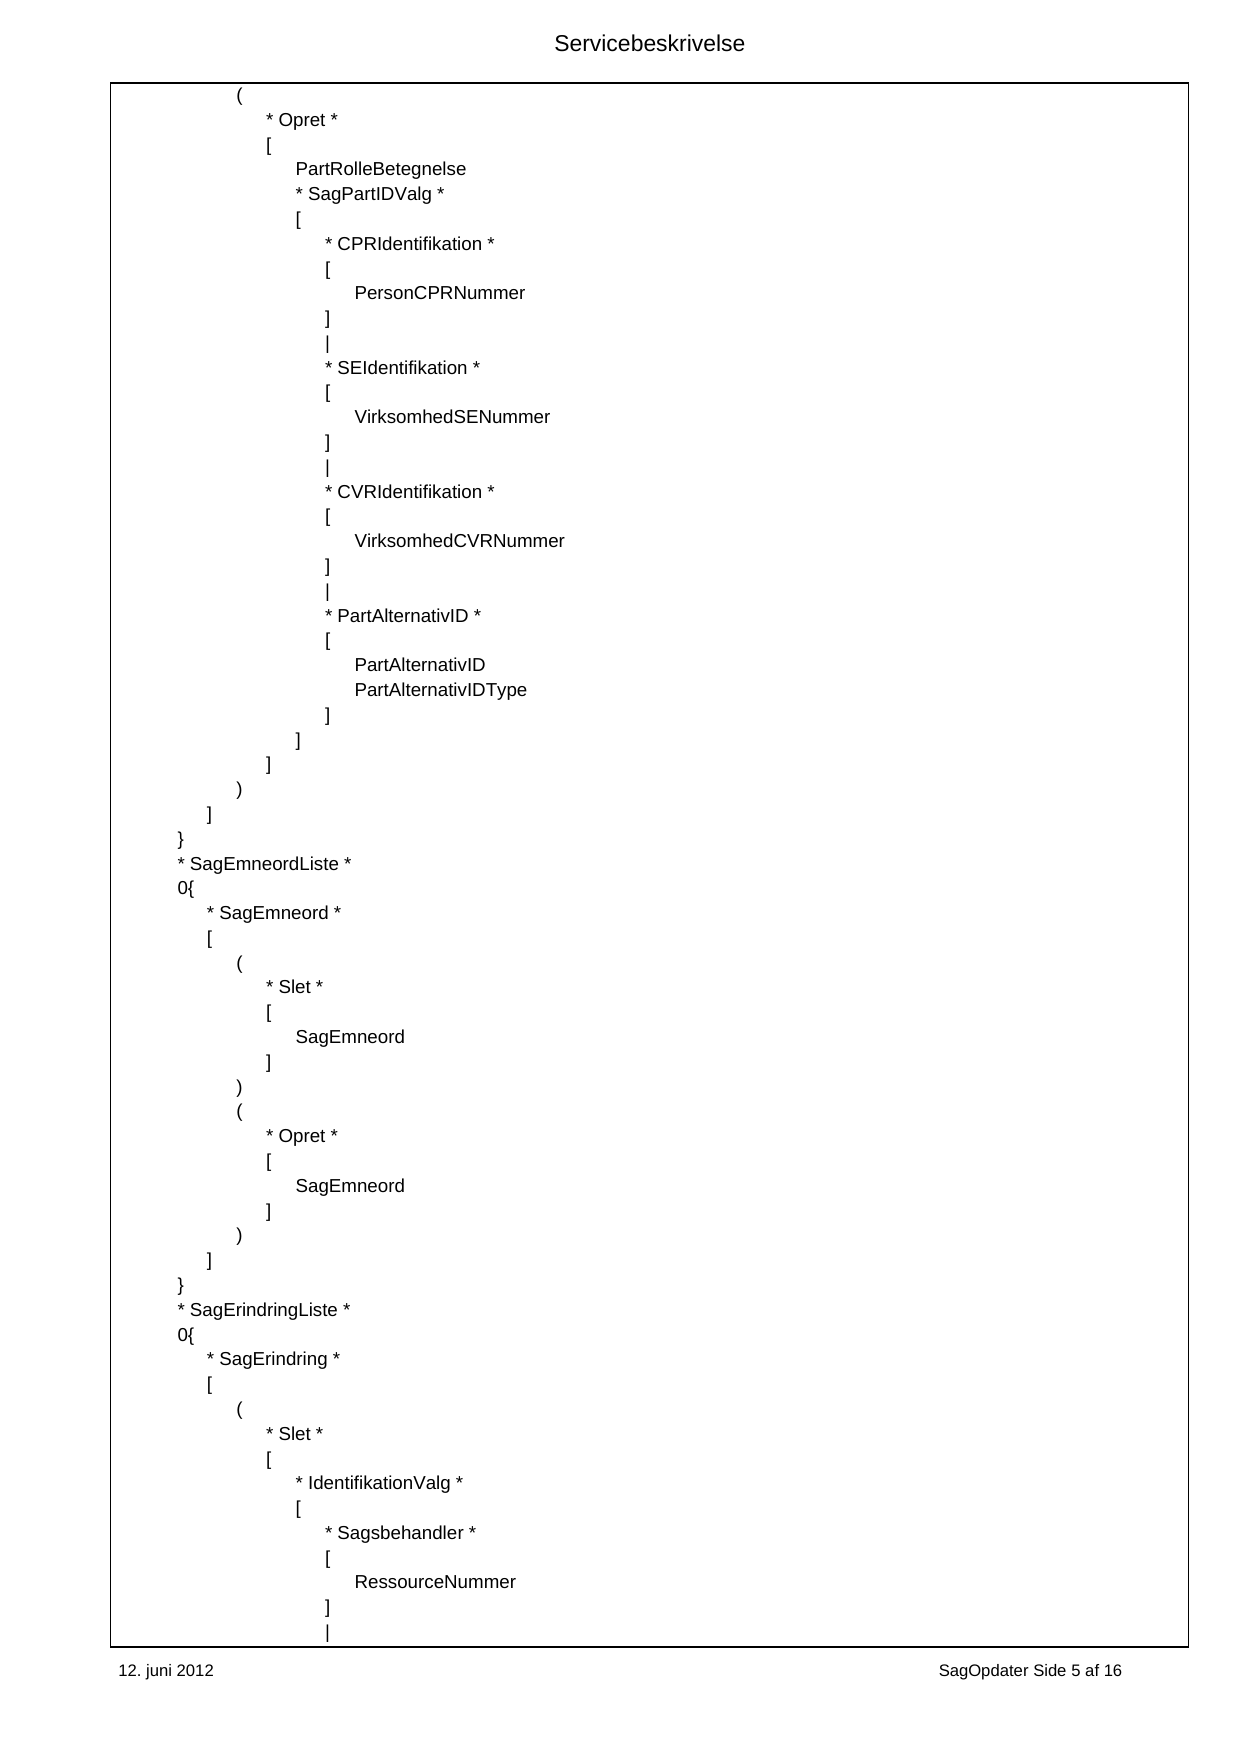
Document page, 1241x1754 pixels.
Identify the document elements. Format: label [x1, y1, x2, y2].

table_cell [111, 84, 1188, 1646]
